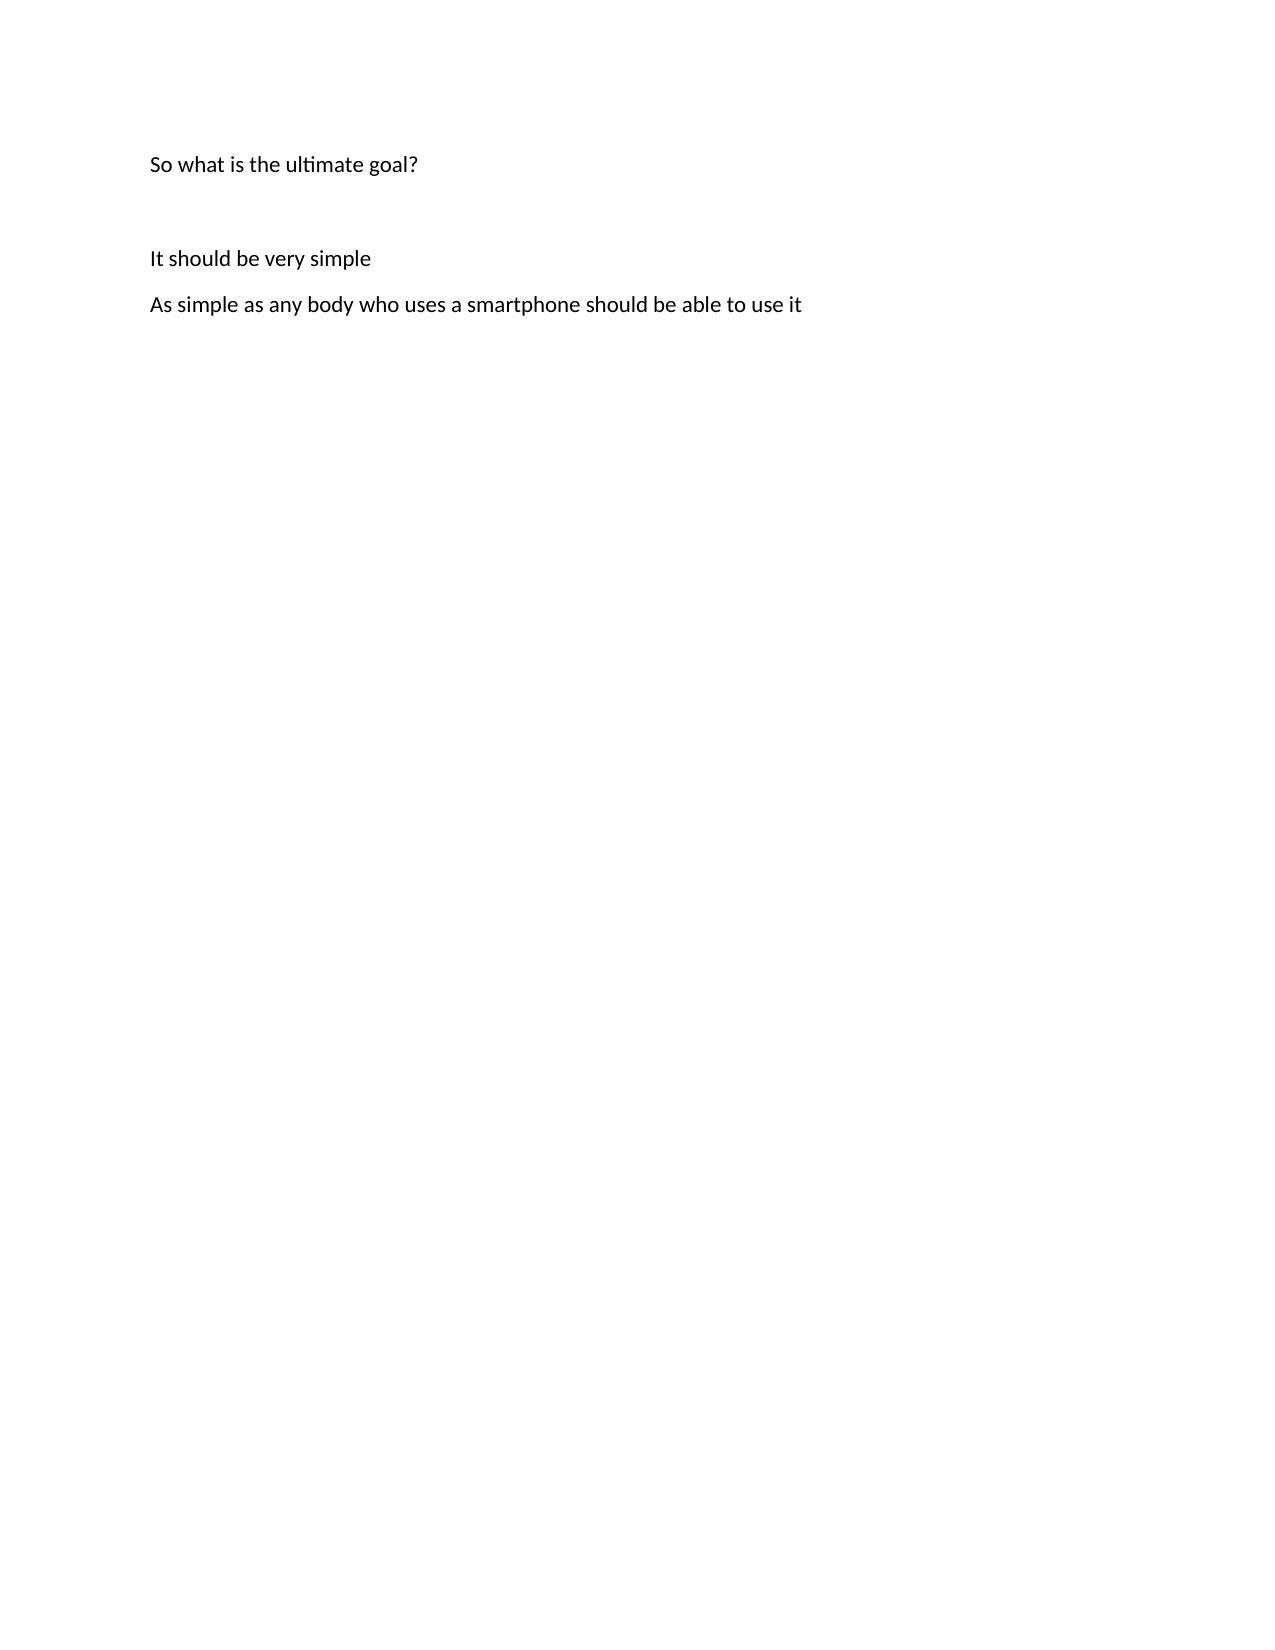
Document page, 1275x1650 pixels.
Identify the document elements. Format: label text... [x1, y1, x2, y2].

text As simple as any body who uses a smartphone should be able to use it [150, 291, 1125, 319]
text It should be very simple [150, 244, 1125, 272]
text So what is the ultimate goal? [150, 150, 1125, 178]
